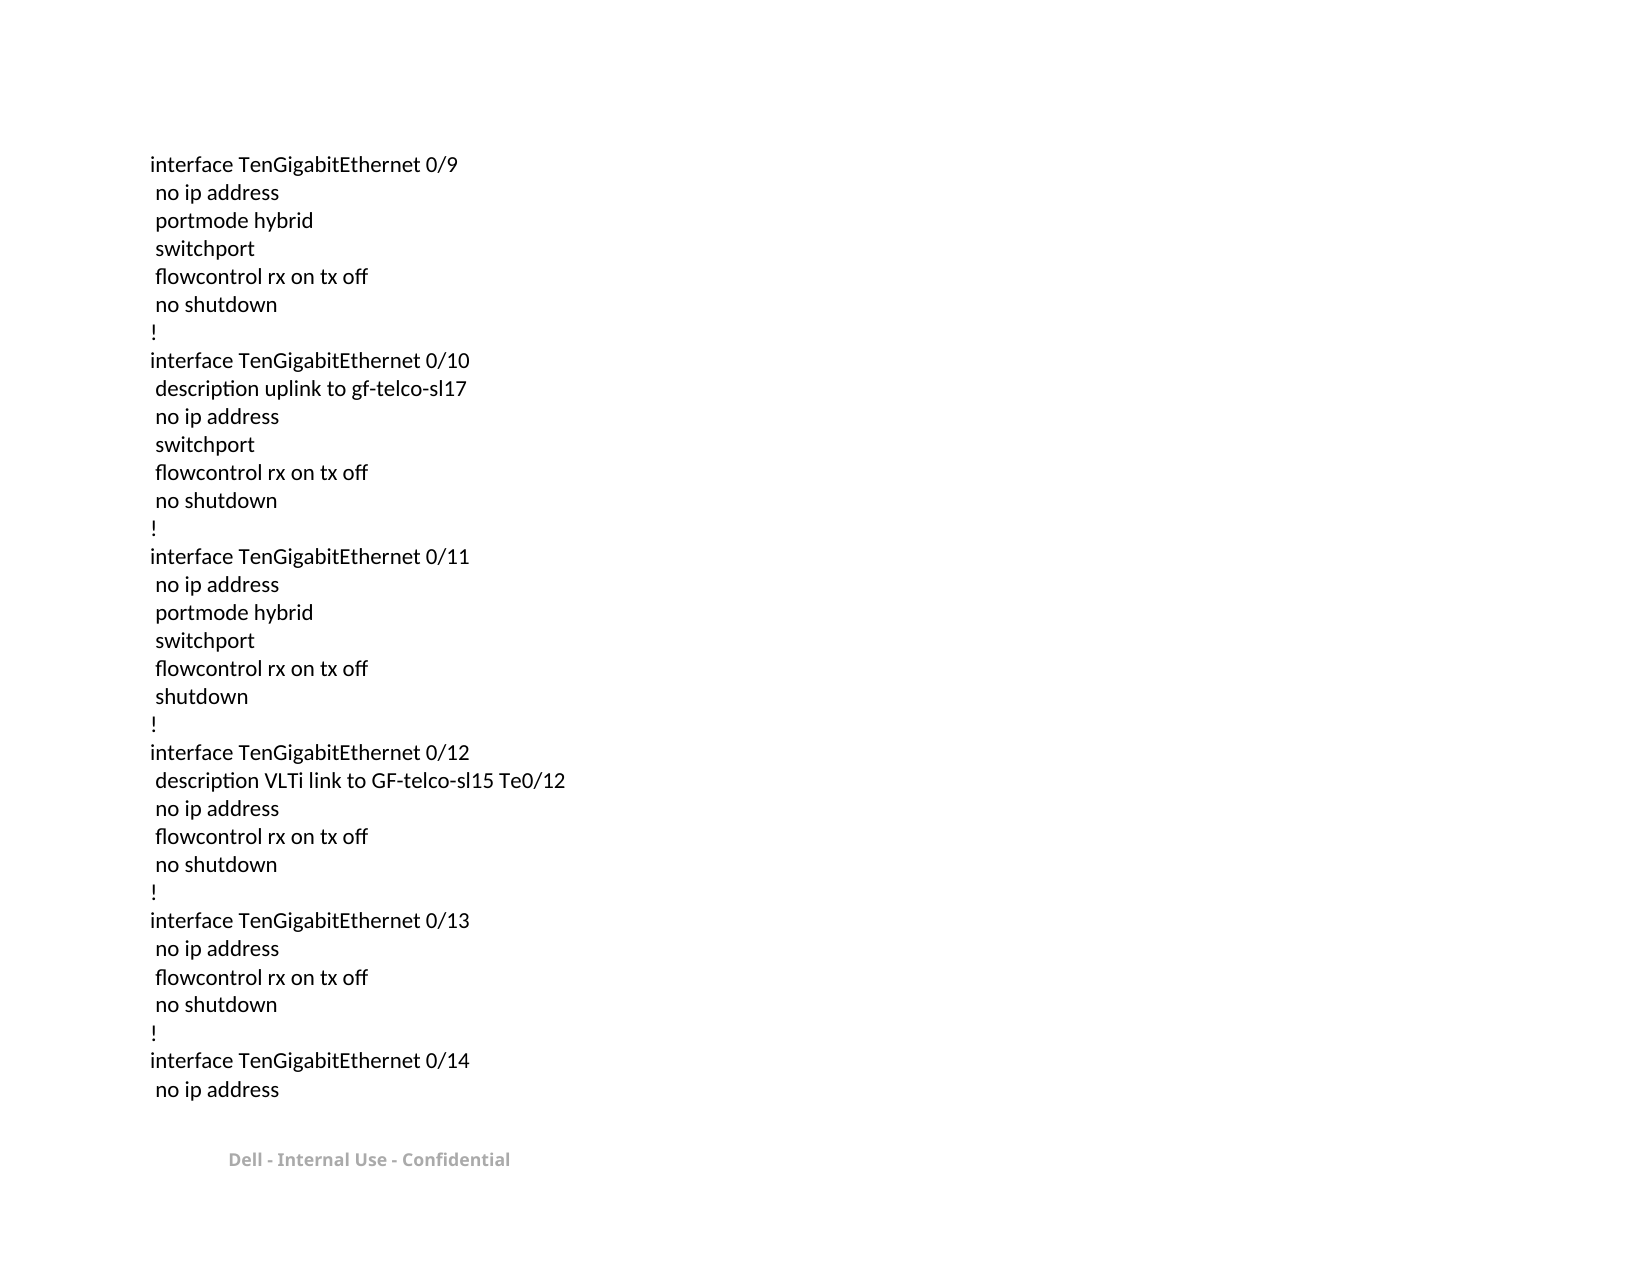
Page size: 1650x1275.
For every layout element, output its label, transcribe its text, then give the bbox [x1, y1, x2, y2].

text flowcontrol rx on tx off [150, 654, 1500, 682]
text interface TenGigabitEthernet 0/13 [150, 907, 1500, 934]
text interface TenGigabitEthernet 0/10 [150, 346, 1500, 374]
text no ip address [150, 1075, 1500, 1103]
text ! [150, 318, 1500, 346]
text portmode hybrid [150, 598, 1500, 626]
text interface TenGigabitEthernet 0/14 [150, 1047, 1500, 1075]
text switchport [150, 234, 1500, 262]
text flowcontrol rx on tx off [150, 458, 1500, 486]
text shutdown [150, 682, 1500, 710]
text switchport [150, 626, 1500, 654]
text no shutdown [150, 290, 1500, 318]
text no ip address [150, 570, 1500, 598]
text portmode hybrid [150, 206, 1500, 234]
text ! [150, 514, 1500, 542]
text no ip address [150, 178, 1500, 206]
text interface TenGigabitEthernet 0/11 [150, 542, 1500, 570]
text flowcontrol rx on tx off [150, 822, 1500, 851]
text no shutdown [150, 991, 1500, 1019]
text ! [150, 710, 1500, 738]
text description VLTi link to GF-telco-sl15 Te0/12 [150, 766, 1500, 794]
text flowcontrol rx on tx off [150, 262, 1500, 290]
text no shutdown [150, 486, 1500, 514]
text flowcontrol rx on tx off [150, 963, 1500, 991]
text no ip address [150, 402, 1500, 430]
text no ip address [150, 934, 1500, 963]
text interface TenGigabitEthernet 0/9 [150, 150, 1500, 178]
text ! [150, 1019, 1500, 1047]
text ! [150, 878, 1500, 907]
text interface TenGigabitEthernet 0/12 [150, 738, 1500, 766]
text description uplink to gf-telco-sl17 [150, 374, 1500, 402]
text switchport [150, 430, 1500, 458]
text no shutdown [150, 851, 1500, 878]
text no ip address [150, 794, 1500, 822]
